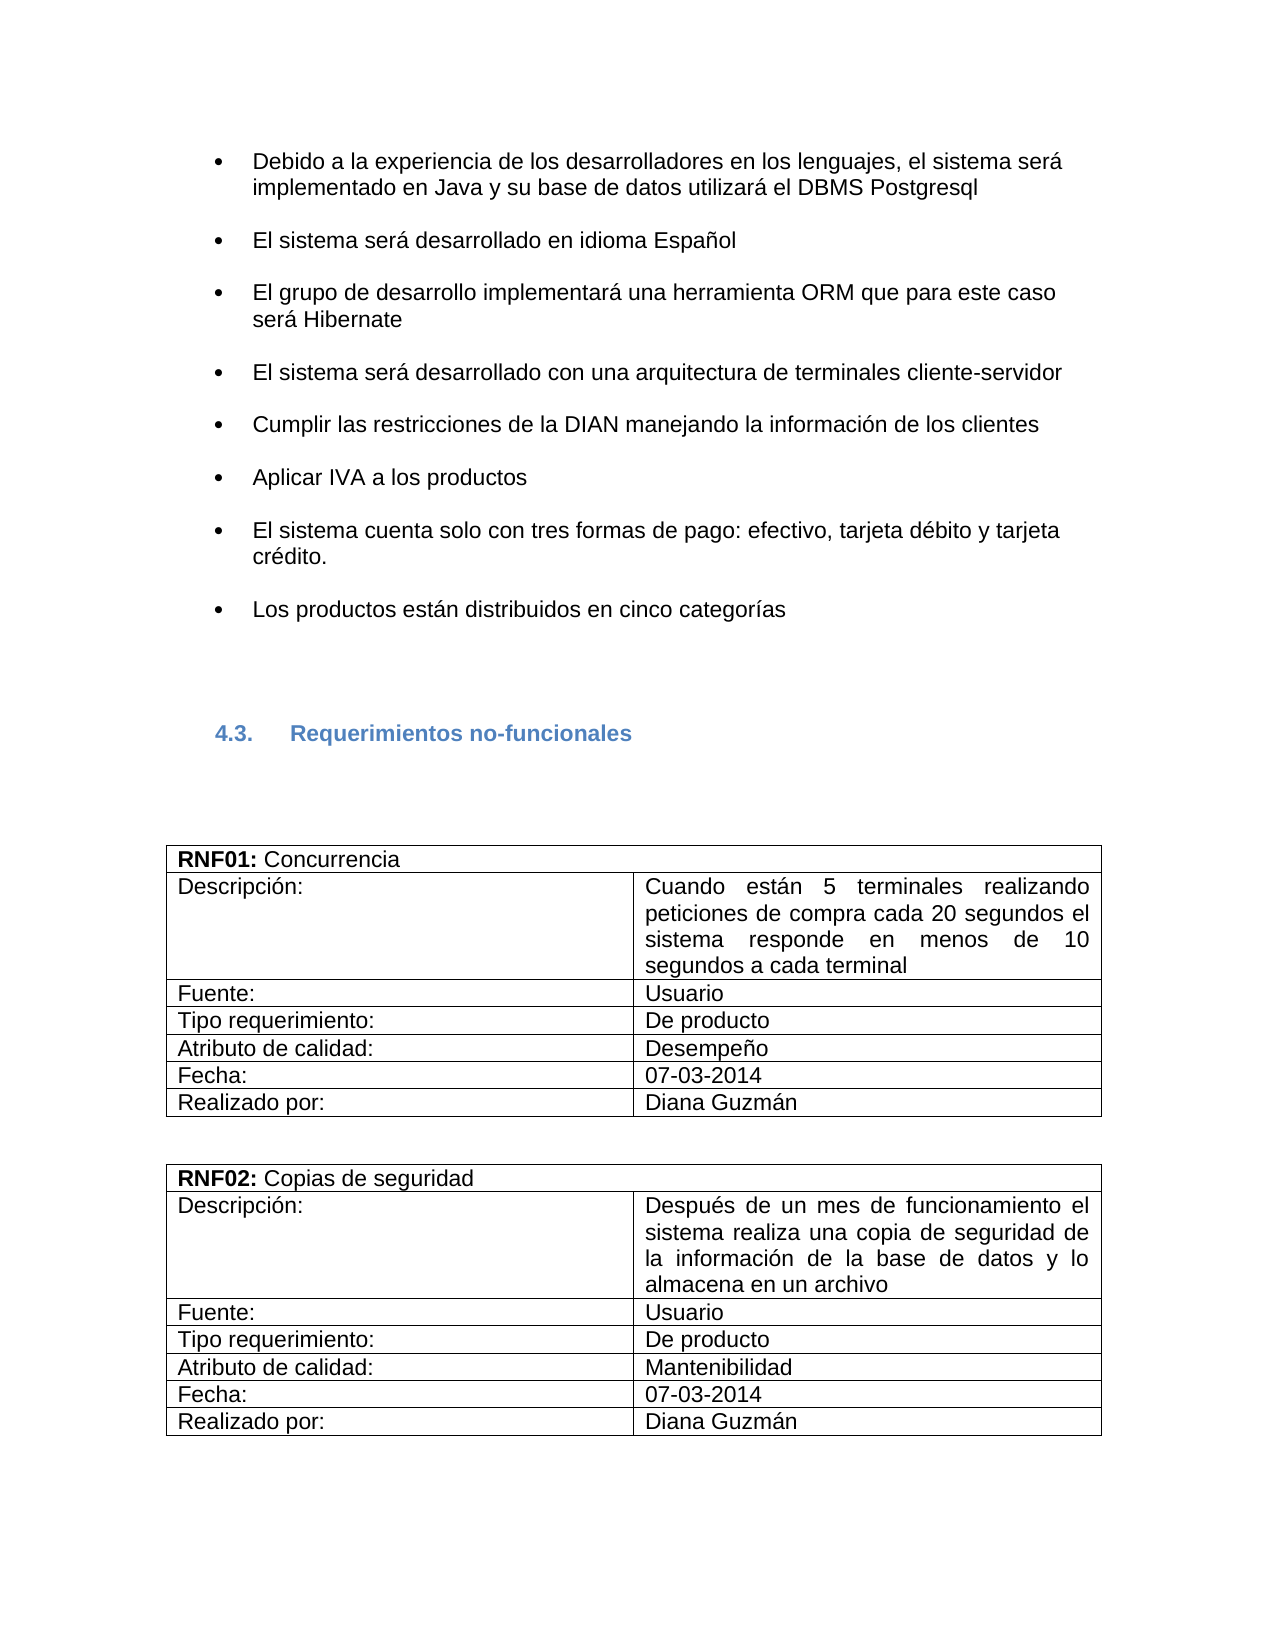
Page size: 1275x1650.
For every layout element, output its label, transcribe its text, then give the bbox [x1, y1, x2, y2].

table_cell Atributo de calidad: [167, 1035, 633, 1061]
table_header RNF01: Concurrencia [167, 846, 1101, 872]
table_cell Tipo requerimiento: [167, 1007, 633, 1033]
table_cell Fecha: [167, 1381, 633, 1407]
list Aplicar IVA a los productos [215, 464, 1098, 490]
table_cell Atributo de calidad: [167, 1354, 633, 1380]
table_cell Descripción: [167, 873, 633, 979]
table_cell De producto [634, 1326, 1101, 1352]
table_cell Fuente: [167, 1299, 633, 1325]
table_header RNF02: Copias de seguridad [167, 1165, 1101, 1191]
subtitle Requerimientos no-funcionales [215, 720, 1098, 747]
table_cell Diana Guzmán [634, 1408, 1101, 1435]
table_cell Mantenibilidad [634, 1354, 1101, 1380]
table_cell Tipo requerimiento: [167, 1326, 633, 1352]
list Los productos están distribuidos en cinco categorías [215, 596, 1098, 622]
table_cell Fuente: [167, 980, 633, 1006]
list Cumplir las restricciones de la DIAN manejando la información de los clientes [215, 411, 1098, 437]
table_cell Realizado por: [167, 1089, 633, 1116]
table_cell Cuando están 5 terminales realizando peticiones de compra cada 20 segundos el sistema responde en menos de 10 segundos a cada terminal [634, 873, 1101, 979]
table_cell Descripción: [167, 1192, 633, 1298]
list El sistema cuenta solo con tres formas de pago: efectivo, tarjeta débito y tarjeta crédito. [215, 517, 1098, 569]
table_cell De producto [634, 1007, 1101, 1033]
table_cell Desempeño [634, 1035, 1101, 1061]
table_cell Usuario [634, 1299, 1101, 1325]
table_cell Usuario [634, 980, 1101, 1006]
list Debido a la experiencia de los desarrolladores en los lenguajes, el sistema será implementado en Java y su base de datos utilizará el DBMS Postgresql [215, 148, 1098, 200]
table_cell Después de un mes de funcionamiento el sistema realiza una copia de seguridad de la información de la base de datos y lo almacena en un archivo [634, 1192, 1101, 1298]
table_cell 07-03-2014 [634, 1062, 1101, 1088]
table_cell 07-03-2014 [634, 1381, 1101, 1407]
table_cell Diana Guzmán [634, 1089, 1101, 1116]
list El grupo de desarrollo implementará una herramienta ORM que para este caso será Hibernate [215, 279, 1098, 332]
table_cell Realizado por: [167, 1408, 633, 1435]
list El sistema será desarrollado en idioma Español [215, 227, 1098, 253]
table_cell Fecha: [167, 1062, 633, 1088]
list El sistema será desarrollado con una arquitectura de terminales cliente-servidor [215, 358, 1098, 385]
